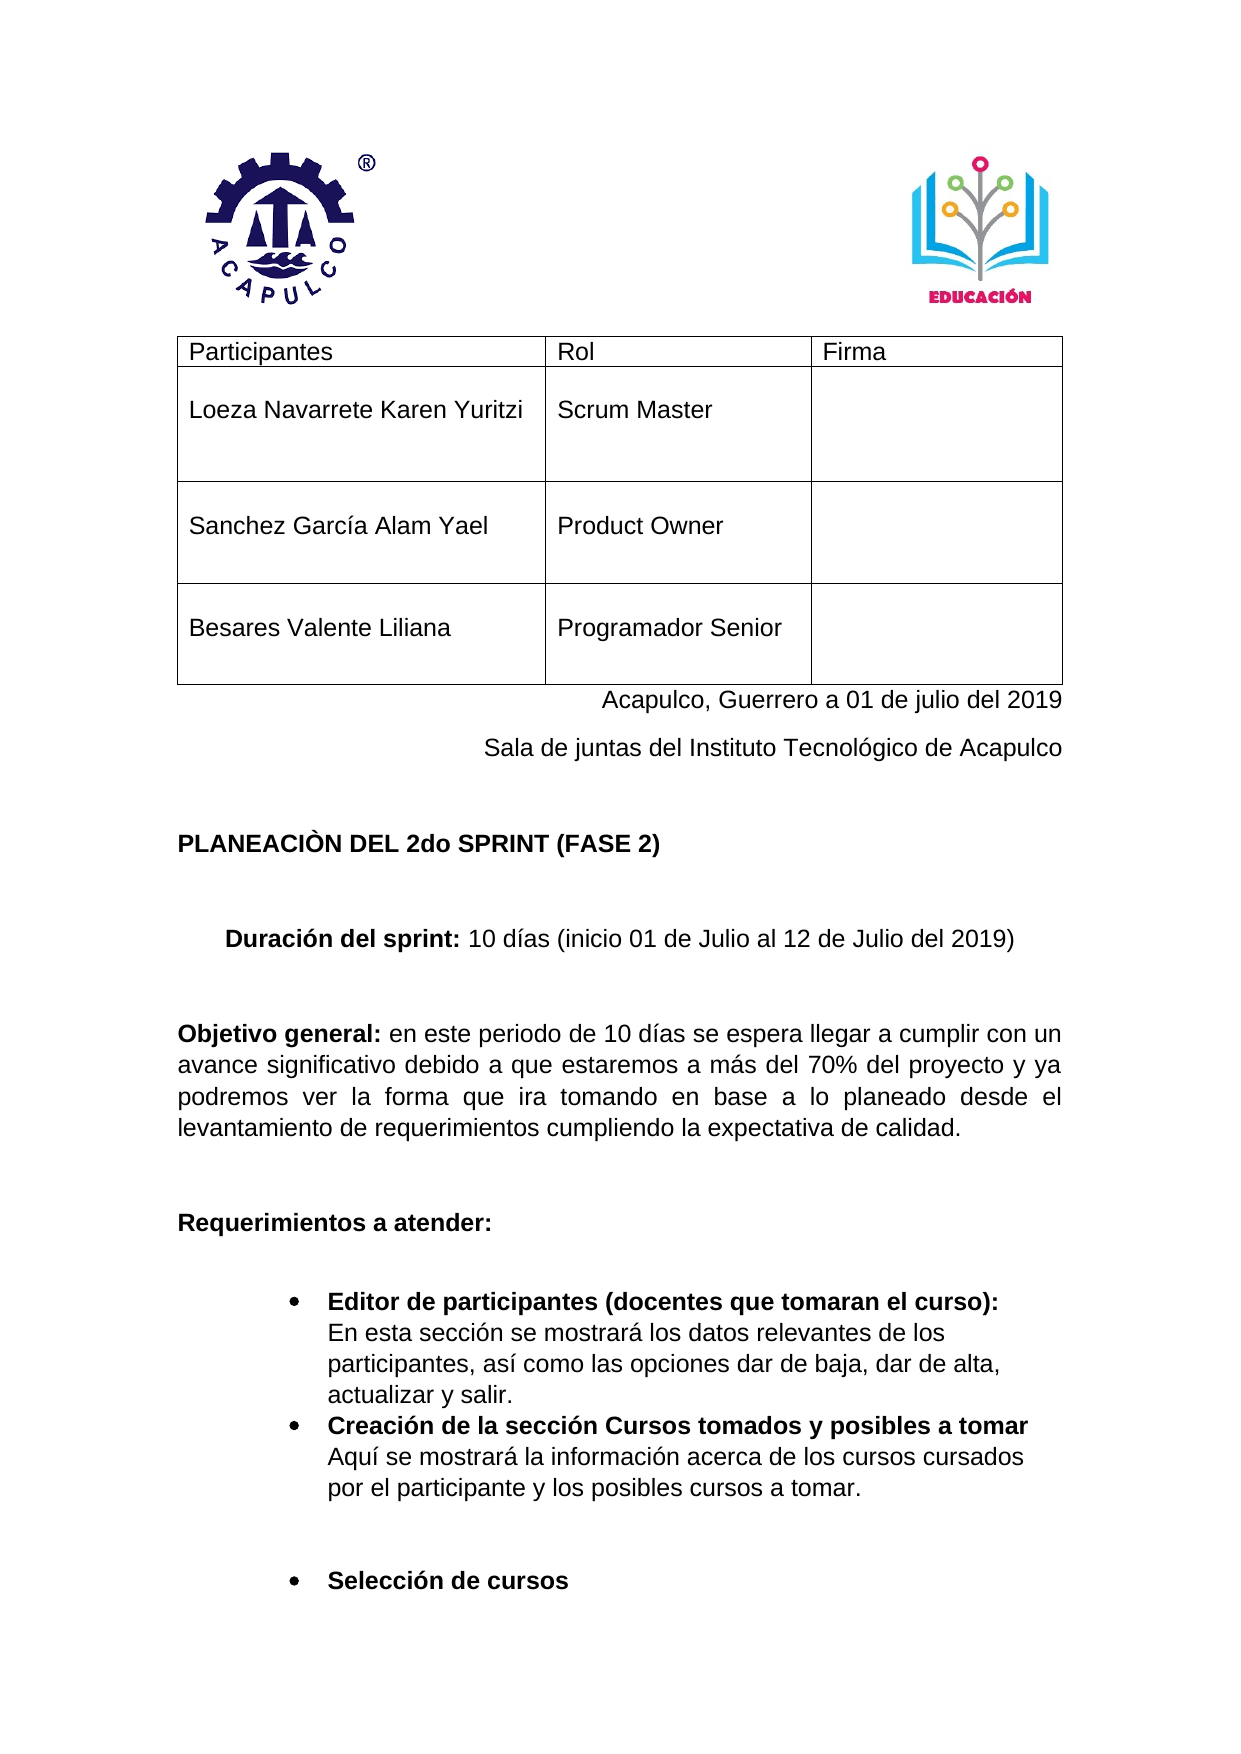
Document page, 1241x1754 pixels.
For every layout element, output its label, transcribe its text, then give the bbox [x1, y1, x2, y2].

picture [199, 147, 381, 309]
table_header Firma [812, 337, 1062, 366]
text Requerimientos a atender: [177, 1208, 1063, 1237]
text Duración del sprint: 10 días (inicio 01 de Julio al 12 de Julio del 2019) [177, 924, 1063, 953]
list Editor de participantes (docentes que tomaran el curso): [290, 1287, 1063, 1316]
text PLANEACIÒN DEL 2do SPRINT (FASE 2) [177, 828, 1063, 857]
text Sala de juntas del Instituto Tecnológico de Acapulco [177, 733, 1063, 762]
text Acapulco, Guerrero a 01 de julio del 2019 [177, 685, 1063, 714]
table_cell Product Owner [546, 482, 811, 583]
table_header Participantes [178, 337, 545, 366]
picture [896, 147, 1064, 317]
table_cell [812, 584, 1062, 684]
table_cell Loeza Navarrete Karen Yuritzi [178, 367, 545, 481]
list Aquí se mostrará la información acerca de los cursos cursados por el participante y los posibles cursos a tomar. [327, 1442, 1063, 1502]
text Objetivo general: en este periodo de 10 días se espera llegar a cumplir con un avance significativo debido a que estaremos a más del 70% del proyecto y ya podremos ver la forma que ira tomando en base a lo planeado desde el levantamiento de requerimientos cumpliendo la expectativa de calidad. [177, 1019, 1063, 1141]
table_cell [812, 367, 1062, 481]
table_cell Programador Senior [546, 584, 811, 684]
table_cell Sanchez García Alam Yael [178, 482, 545, 583]
table_cell Scrum Master [546, 367, 811, 481]
list Creación de la sección Cursos tomados y posibles a tomar [290, 1411, 1063, 1440]
table_cell Besares Valente Liliana [178, 584, 545, 684]
list En esta sección se mostrará los datos relevantes de los participantes, así como las opciones dar de baja, dar de alta, actualizar y salir. [327, 1318, 1063, 1409]
table_cell [812, 482, 1062, 583]
list Selección de cursos [290, 1566, 1063, 1595]
table_header Rol [546, 337, 811, 366]
